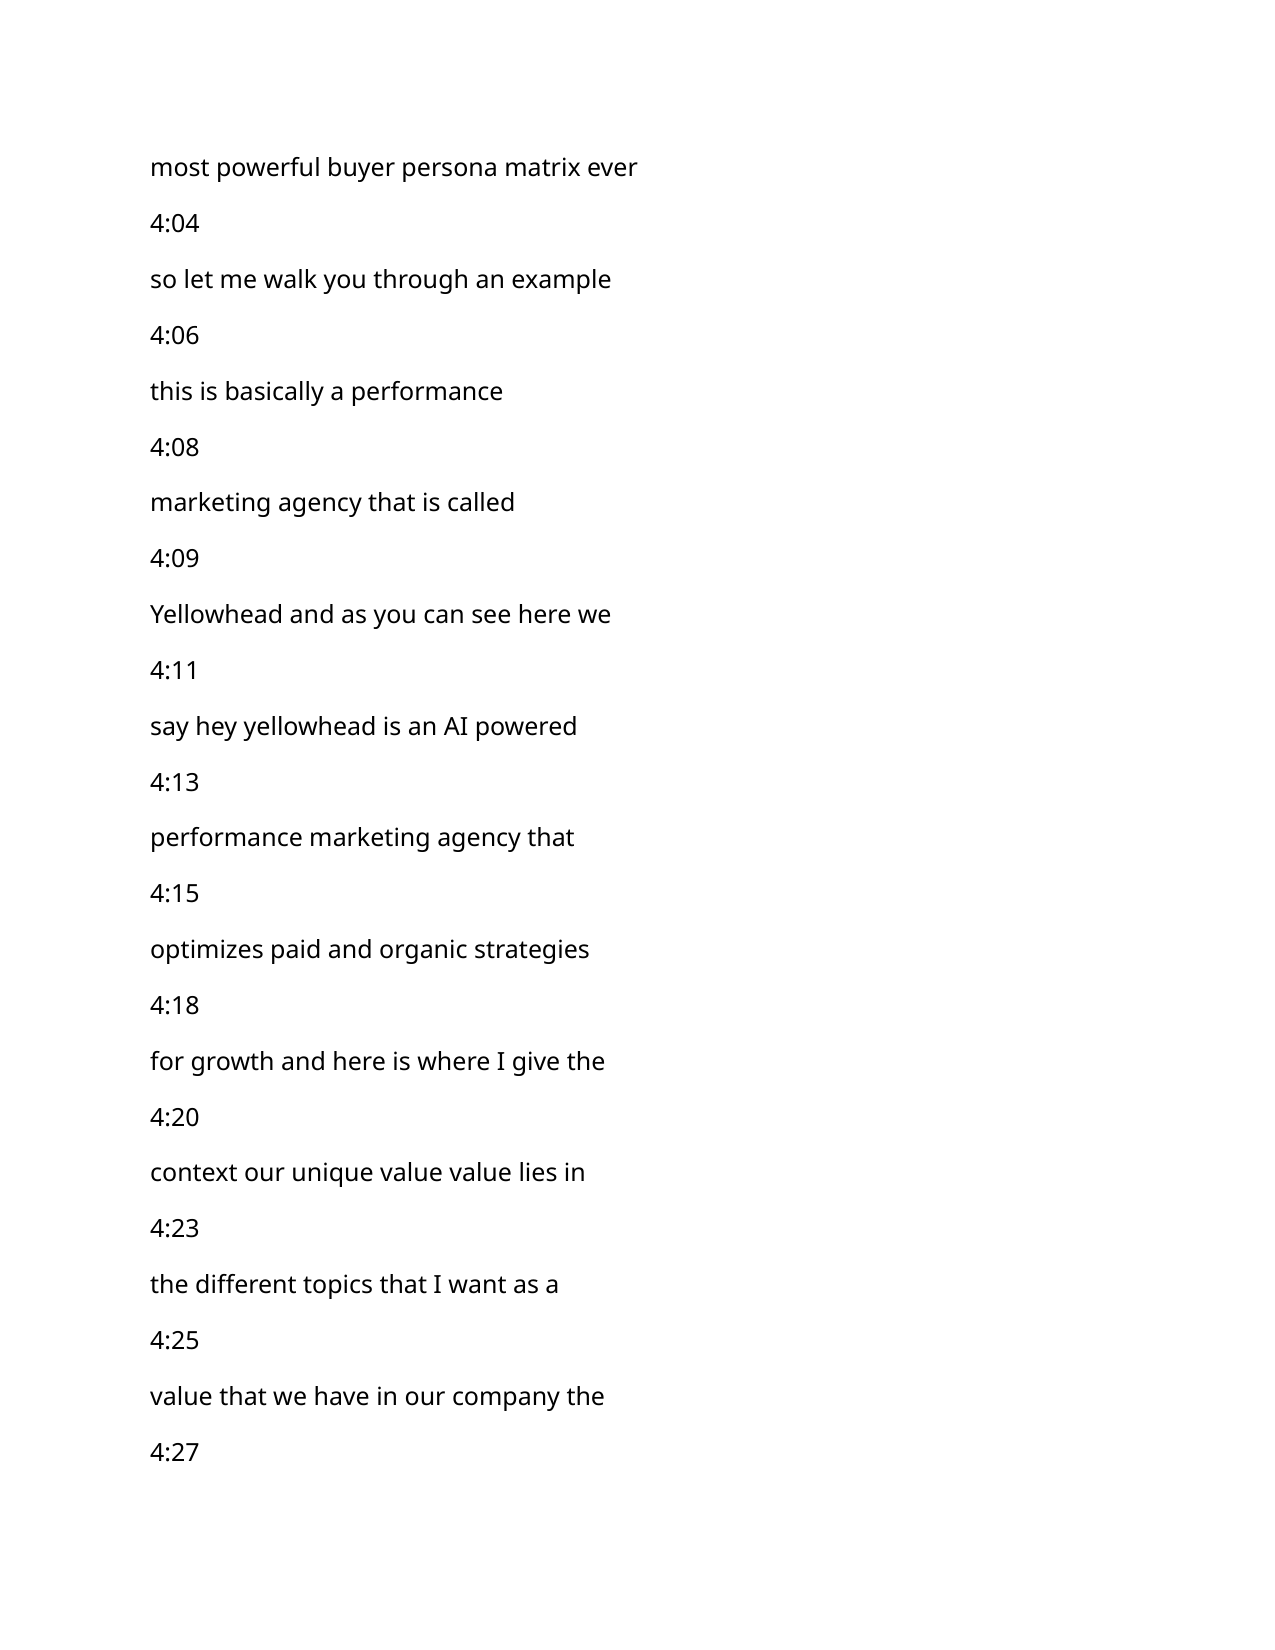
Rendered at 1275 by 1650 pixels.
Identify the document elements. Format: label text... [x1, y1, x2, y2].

text most powerful buyer persona matrix ever [150, 150, 1125, 184]
text say hey yellowhead is an AI powered [150, 708, 1125, 742]
text Yellowhead and as you can see here we [150, 597, 1125, 631]
text 4:23 [150, 1211, 1125, 1245]
text 4:09 [150, 541, 1125, 575]
text context our unique value value lies in [150, 1155, 1125, 1189]
text 4:20 [150, 1099, 1125, 1133]
text this is basically a performance [150, 373, 1125, 407]
text 4:06 [150, 317, 1125, 352]
text 4:25 [150, 1322, 1125, 1357]
text the different topics that I want as a [150, 1267, 1125, 1301]
text 4:08 [150, 429, 1125, 463]
text performance marketing agency that [150, 820, 1125, 854]
text 4:11 [150, 652, 1125, 687]
text value that we have in our company the [150, 1378, 1125, 1412]
text 4:13 [150, 764, 1125, 798]
text 4:04 [150, 206, 1125, 240]
text 4:18 [150, 987, 1125, 1022]
text for growth and here is where I give the [150, 1043, 1125, 1077]
text 4:15 [150, 876, 1125, 910]
text marketing agency that is called [150, 485, 1125, 519]
text optimizes paid and organic strategies [150, 932, 1125, 966]
text so let me walk you through an example [150, 262, 1125, 296]
text 4:27 [150, 1434, 1125, 1468]
